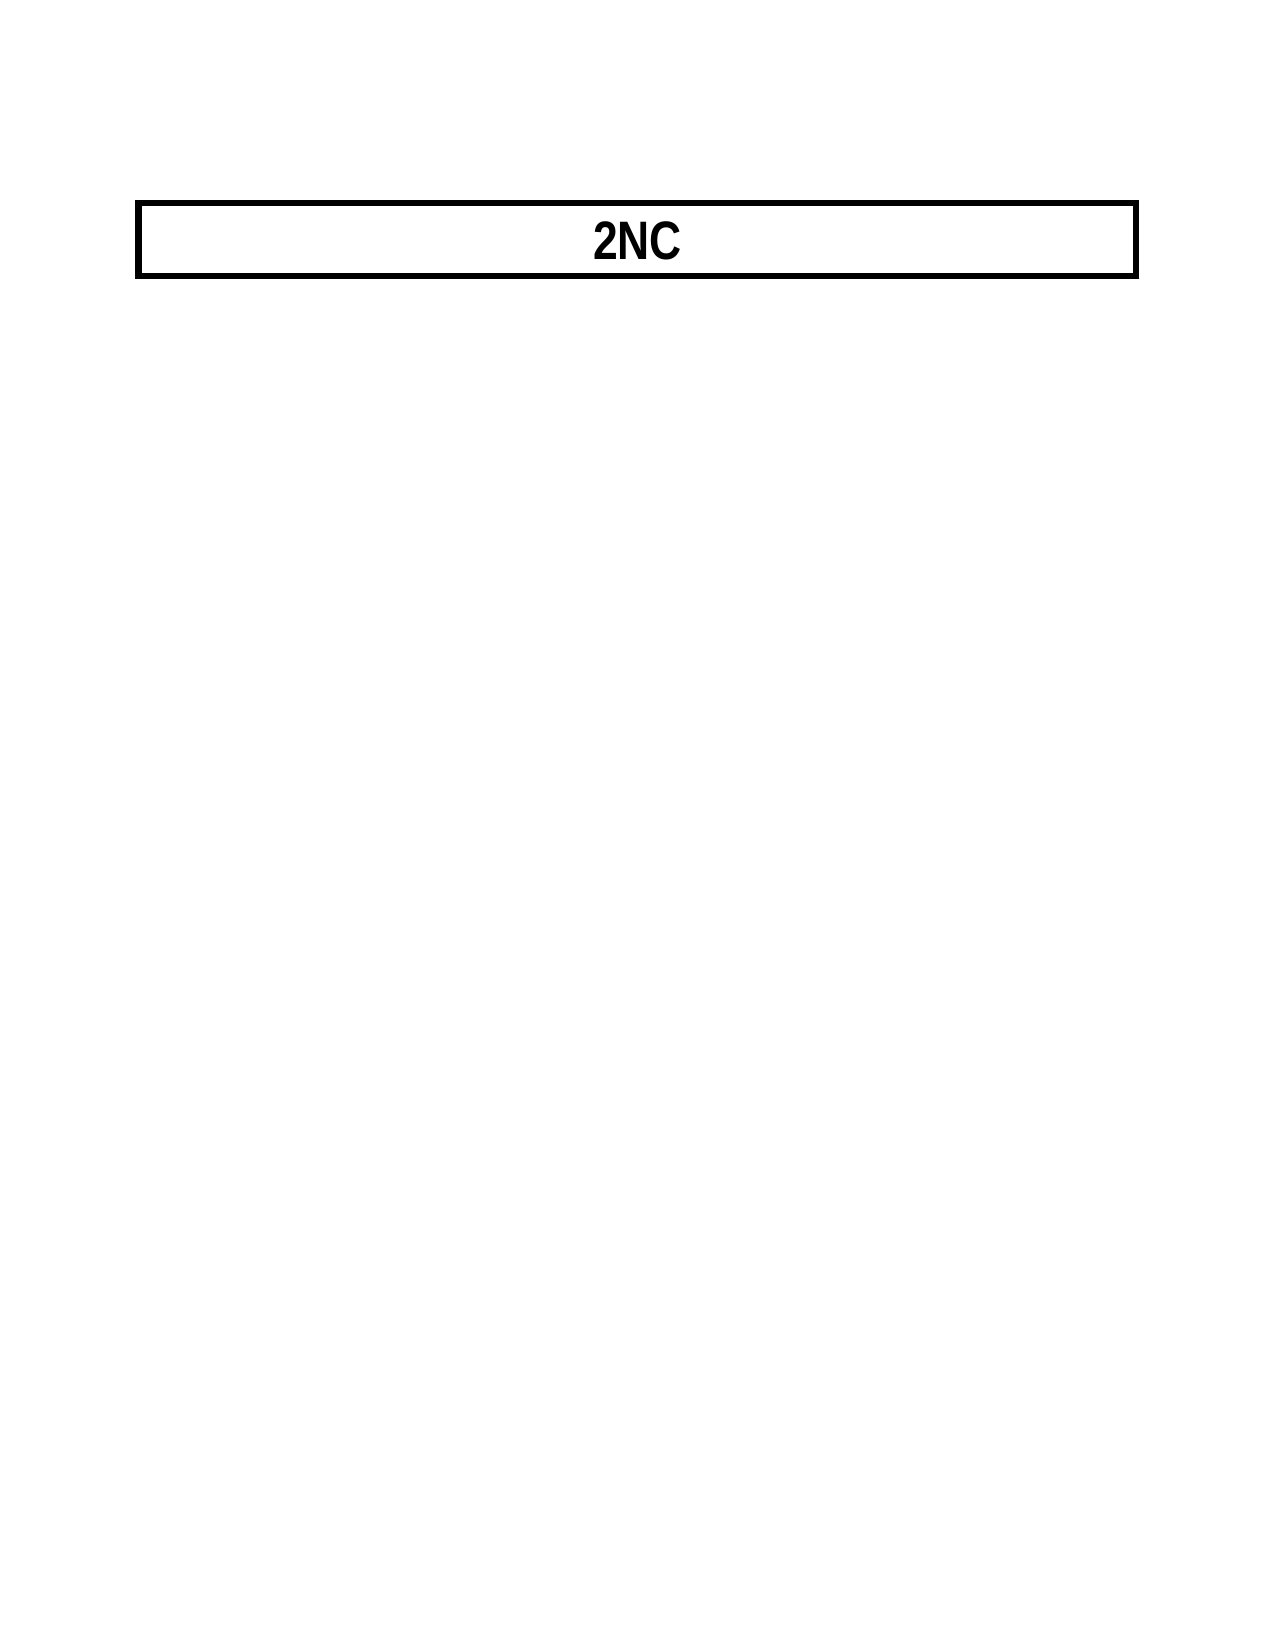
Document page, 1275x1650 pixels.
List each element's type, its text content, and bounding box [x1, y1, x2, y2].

subtitle 2NC [142, 206, 1133, 273]
